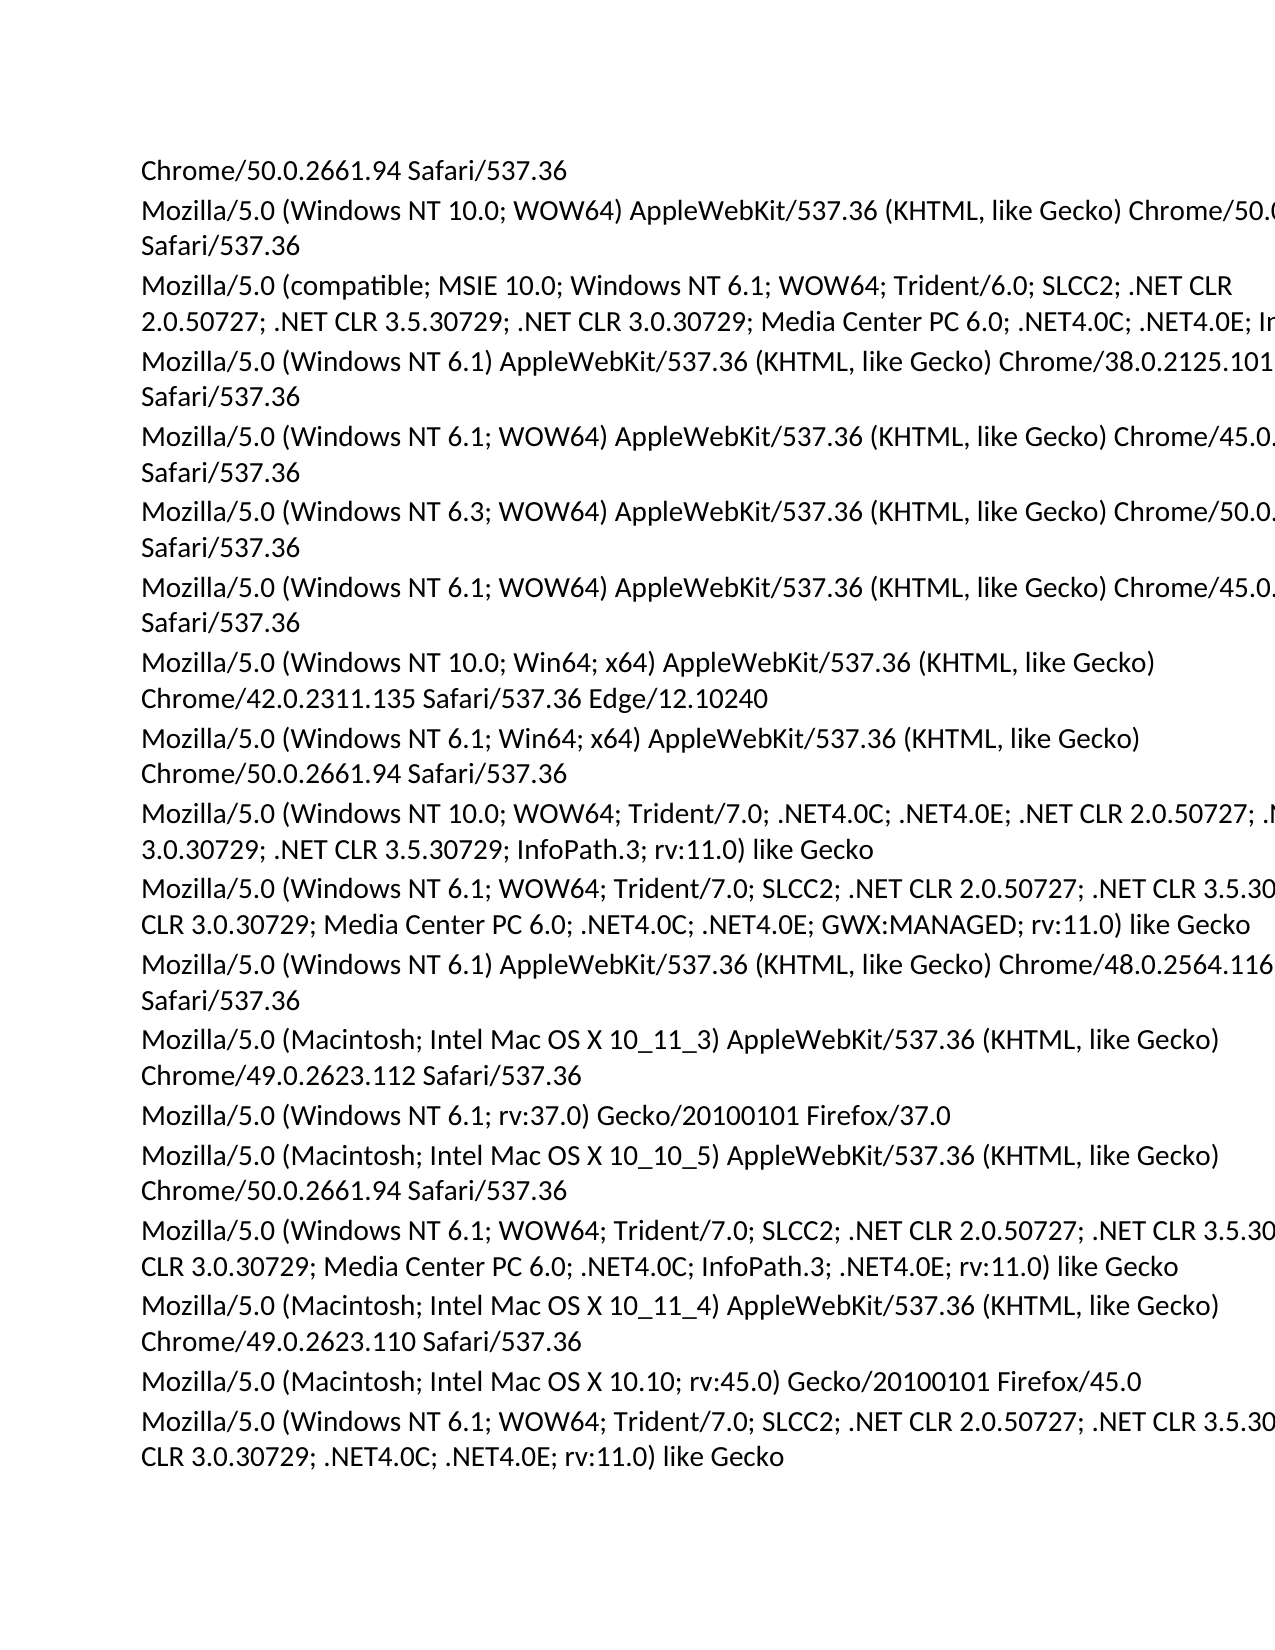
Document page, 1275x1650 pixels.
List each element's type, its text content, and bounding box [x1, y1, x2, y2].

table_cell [139, 150, 1275, 190]
table_cell Mozilla/5.0 (Macintosh; Intel Mac OS X 10_10_5) AppleWebKit/537.36 (KHTML, like Gecko) Chrome/50.0.2661.94 Safari/537.36 [139, 1135, 1275, 1210]
table_cell Mozilla/5.0 (compatible; MSIE 10.0; Windows NT 6.1; WOW64; Trident/6.0; SLCC2; .NET CLR 2.0.50727; .NET CLR 3.5.30729; .NET CLR 3.0.30729; Media Center PC 6.0; .NET4.0C; .NET4.0E; InfoPath.3) [139, 265, 1275, 341]
table_cell Mozilla/5.0 (Windows NT 10.0; WOW64) AppleWebKit/537.36 (KHTML, like Gecko) Chrome/50.0.2661.75 Safari/537.36 [139, 190, 1275, 265]
table_cell Mozilla/5.0 (Windows NT 6.1) AppleWebKit/537.36 (KHTML, like Gecko) Chrome/38.0.2125.101 Safari/537.36 [139, 341, 1275, 416]
table_cell Mozilla/5.0 (Windows NT 6.1; WOW64) AppleWebKit/537.36 (KHTML, like Gecko) Chrome/45.0.2454.93 Safari/537.36 [139, 416, 1275, 491]
table_cell Mozilla/5.0 (Windows NT 6.1; Win64; x64) AppleWebKit/537.36 (KHTML, like Gecko) Chrome/50.0.2661.94 Safari/537.36 [139, 718, 1275, 793]
table_cell Mozilla/5.0 (Windows NT 6.1; rv:37.0) Gecko/20100101 Firefox/37.0 [139, 1095, 1275, 1134]
table_cell Mozilla/5.0 (Windows NT 10.0; Win64; x64) AppleWebKit/537.36 (KHTML, like Gecko) Chrome/42.0.2311.135 Safari/537.36 Edge/12.10240 [139, 642, 1275, 718]
table_cell Mozilla/5.0 (Windows NT 6.1) AppleWebKit/537.36 (KHTML, like Gecko) Chrome/48.0.2564.116 Safari/537.36 [139, 944, 1275, 1019]
table_cell Mozilla/5.0 (Macintosh; Intel Mac OS X 10_11_3) AppleWebKit/537.36 (KHTML, like Gecko) Chrome/49.0.2623.112 Safari/537.36 [139, 1019, 1275, 1095]
table_cell Mozilla/5.0 (Macintosh; Intel Mac OS X 10_11_4) AppleWebKit/537.36 (KHTML, like Gecko) Chrome/49.0.2623.110 Safari/537.36 [139, 1285, 1275, 1361]
table_cell Mozilla/5.0 (Windows NT 6.1; WOW64; Trident/7.0; SLCC2; .NET CLR 2.0.50727; .NET CLR 3.5.30729; .NET CLR 3.0.30729; Media Center PC 6.0; .NET4.0C; .NET4.0E; GWX:MANAGED; rv:11.0) like Gecko [139, 869, 1275, 944]
table_cell Mozilla/5.0 (Windows NT 6.1; WOW64) AppleWebKit/537.36 (KHTML, like Gecko) Chrome/45.0.2454.101 Safari/537.36 [139, 567, 1275, 642]
table_cell Mozilla/5.0 (Windows NT 10.0; WOW64; Trident/7.0; .NET4.0C; .NET4.0E; .NET CLR 2.0.50727; .NET CLR 3.0.30729; .NET CLR 3.5.30729; InfoPath.3; rv:11.0) like Gecko [139, 793, 1275, 868]
table_cell Mozilla/5.0 (Windows NT 6.1; WOW64; Trident/7.0; SLCC2; .NET CLR 2.0.50727; .NET CLR 3.5.30729; .NET CLR 3.0.30729; Media Center PC 6.0; .NET4.0C; InfoPath.3; .NET4.0E; rv:11.0) like Gecko [139, 1210, 1275, 1285]
table_cell Mozilla/5.0 (Macintosh; Intel Mac OS X 10.10; rv:45.0) Gecko/20100101 Firefox/45.0 [139, 1361, 1275, 1401]
table_cell Mozilla/5.0 (Windows NT 6.1; WOW64; Trident/7.0; SLCC2; .NET CLR 2.0.50727; .NET CLR 3.5.30729; .NET CLR 3.0.30729; .NET4.0C; .NET4.0E; rv:11.0) like Gecko [139, 1401, 1275, 1476]
table_cell Mozilla/5.0 (Windows NT 6.3; WOW64) AppleWebKit/537.36 (KHTML, like Gecko) Chrome/50.0.2661.87 Safari/537.36 [139, 491, 1275, 567]
